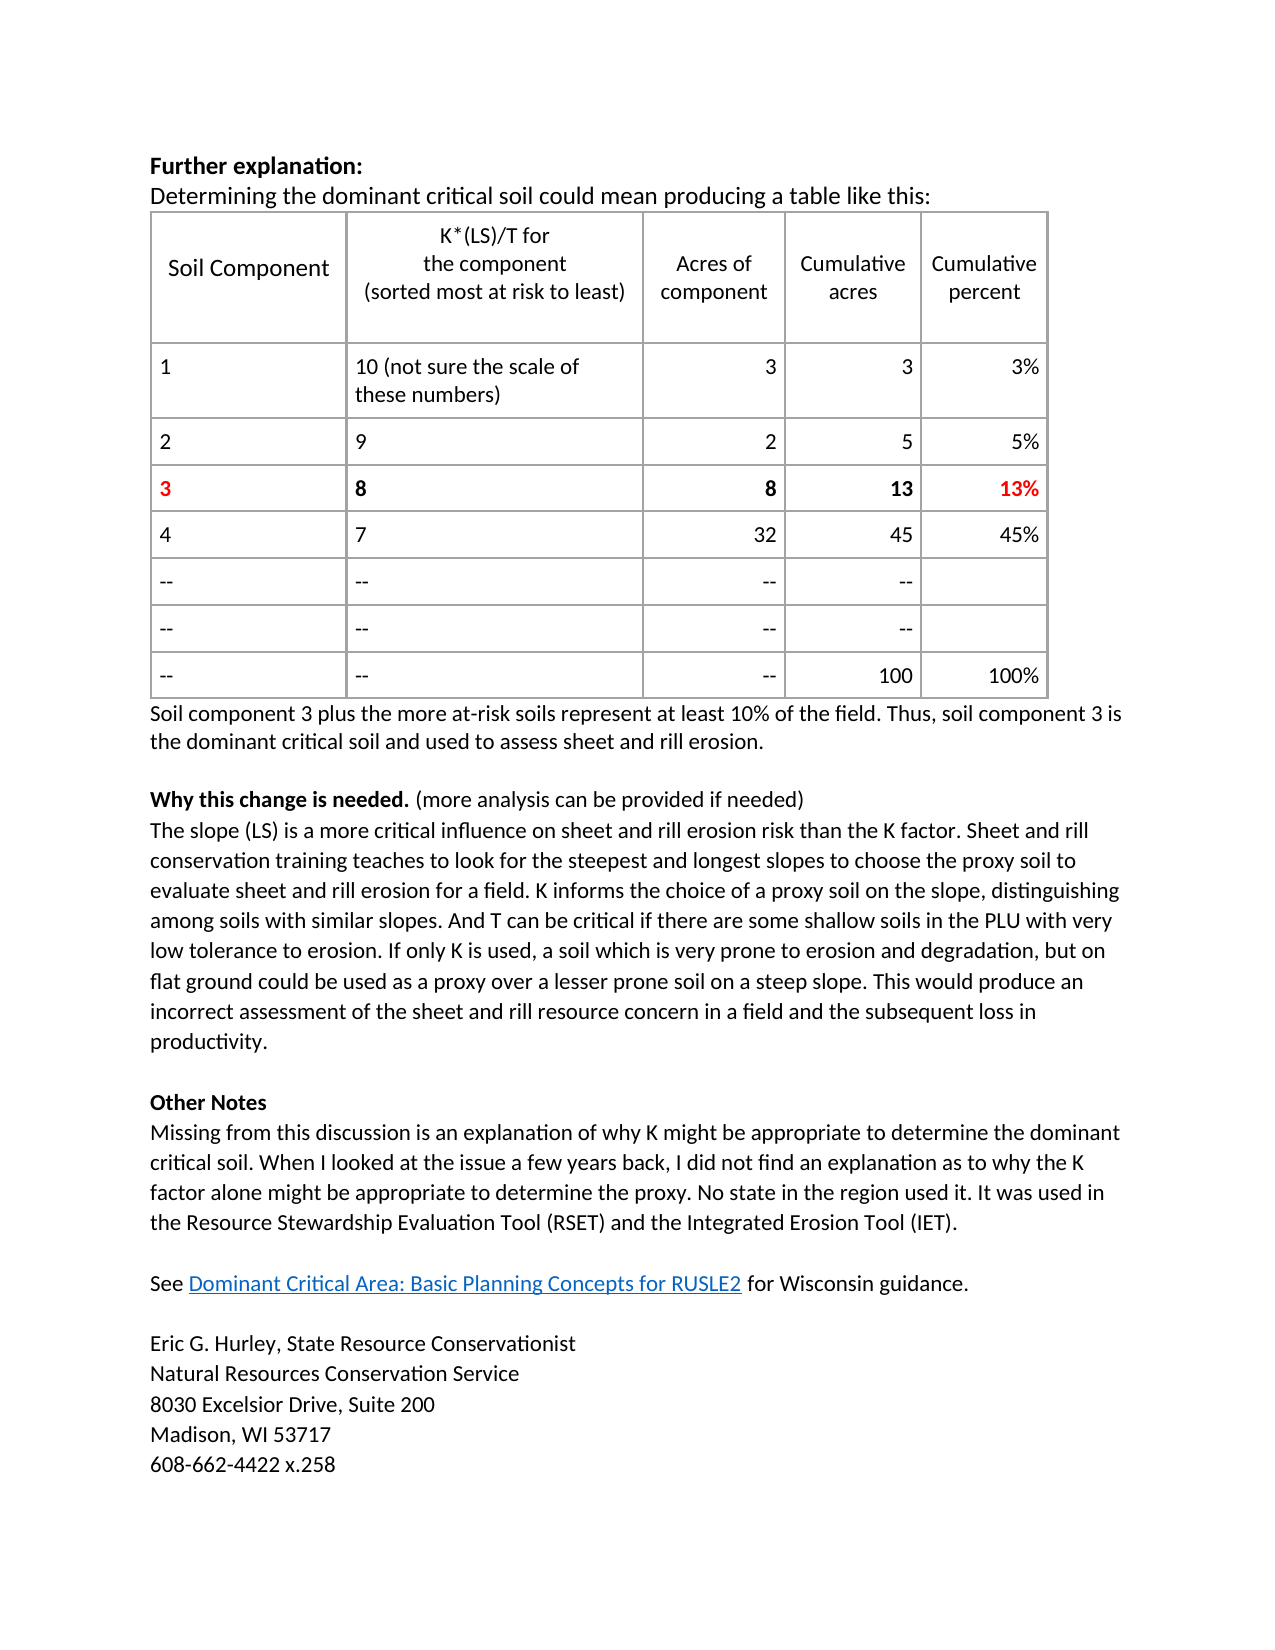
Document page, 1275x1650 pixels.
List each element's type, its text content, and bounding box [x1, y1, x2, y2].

table_cell 1 [152, 344, 345, 417]
table_cell -- [152, 653, 345, 697]
table_cell 45% [922, 512, 1046, 557]
text Natural Resources Conservation Service [150, 1359, 1125, 1388]
table_cell [922, 606, 1046, 651]
table_cell 13 [786, 466, 920, 510]
text See Dominant Critical Area: Basic Planning Concepts for RUSLE2 for Wisconsin guidance. [150, 1269, 1125, 1297]
table_cell 3 [644, 344, 784, 417]
table_cell 2 [152, 419, 345, 463]
table_cell [922, 559, 1046, 604]
table_cell 2 [644, 419, 784, 463]
text Soil component 3 plus the more at-risk soils represent at least 10% of the field. Thus, soil component 3 is the dominant critical soil and used to assess sheet and rill erosion. [150, 699, 1125, 755]
table_cell -- [348, 606, 642, 651]
table_cell 3 [786, 344, 920, 417]
table_header Cumulative acres [786, 213, 920, 342]
table_header Soil Component [152, 213, 345, 342]
text Missing from this discussion is an explanation of why K might be appropriate to determine the dominant critical soil. When I looked at the issue a few years back, I did not find an explanation as to why the K factor alone might be appropriate to determine the proxy. No state in the region used it. It was used in the Resource Stewardship Evaluation Tool (RSET) and the Integrated Erosion Tool (IET). [150, 1118, 1125, 1237]
table_cell -- [786, 559, 920, 604]
text 608-662-4422 x.258 [150, 1450, 1125, 1478]
table_cell 100% [922, 653, 1046, 697]
table_cell 9 [348, 419, 642, 463]
table_cell 3 [152, 466, 345, 510]
table_cell 8 [644, 466, 784, 510]
table_cell -- [644, 653, 784, 697]
table_cell 4 [152, 512, 345, 557]
table_cell 10 (not sure the scale of these numbers) [348, 344, 642, 417]
table_cell 100 [786, 653, 920, 697]
table_cell -- [644, 559, 784, 604]
table_cell 13% [922, 466, 1046, 510]
table_cell 3% [922, 344, 1046, 417]
table_cell 5 [786, 419, 920, 463]
text Madison, WI 53717 [150, 1420, 1125, 1448]
table_header K*(LS)/T for the component (sorted most at risk to least) [348, 213, 642, 342]
table_header Acres of component [644, 213, 784, 342]
table_header Cumulative percent [922, 213, 1046, 342]
table_cell -- [348, 653, 642, 697]
table_cell -- [348, 559, 642, 604]
table_cell 5% [922, 419, 1046, 463]
table_cell 7 [348, 512, 642, 557]
table_cell -- [152, 606, 345, 651]
text Determining the dominant critical soil could mean producing a table like this: [150, 181, 1125, 211]
table_cell 32 [644, 512, 784, 557]
table_cell 8 [348, 466, 642, 510]
table_cell -- [786, 606, 920, 651]
text Further explanation: [150, 150, 1125, 181]
text 8030 Excelsior Drive, Suite 200 [150, 1390, 1125, 1418]
text Eric G. Hurley, State Resource Conservationist [150, 1329, 1125, 1357]
table_cell -- [644, 606, 784, 651]
text Why this change is needed. (more analysis can be provided if needed) [150, 786, 1125, 814]
table_cell -- [152, 559, 345, 604]
text Other Notes [150, 1088, 1125, 1116]
table_cell 45 [786, 512, 920, 557]
text The slope (LS) is a more critical influence on sheet and rill erosion risk than the K factor. Sheet and rill conservation training teaches to look for the steepest and longest slopes to choose the proxy soil to evaluate sheet and rill erosion for a field. K informs the choice of a proxy soil on the slope, distinguishing among soils with similar slopes. And T can be critical if there are some shallow soils in the PLU with very low tolerance to erosion. If only K is used, a soil which is very prone to erosion and degradation, but on flat ground could be used as a proxy over a lesser prone soil on a steep slope. This would produce an incorrect assessment of the sheet and rill resource concern in a field and the subsequent loss in productivity. [150, 816, 1125, 1055]
